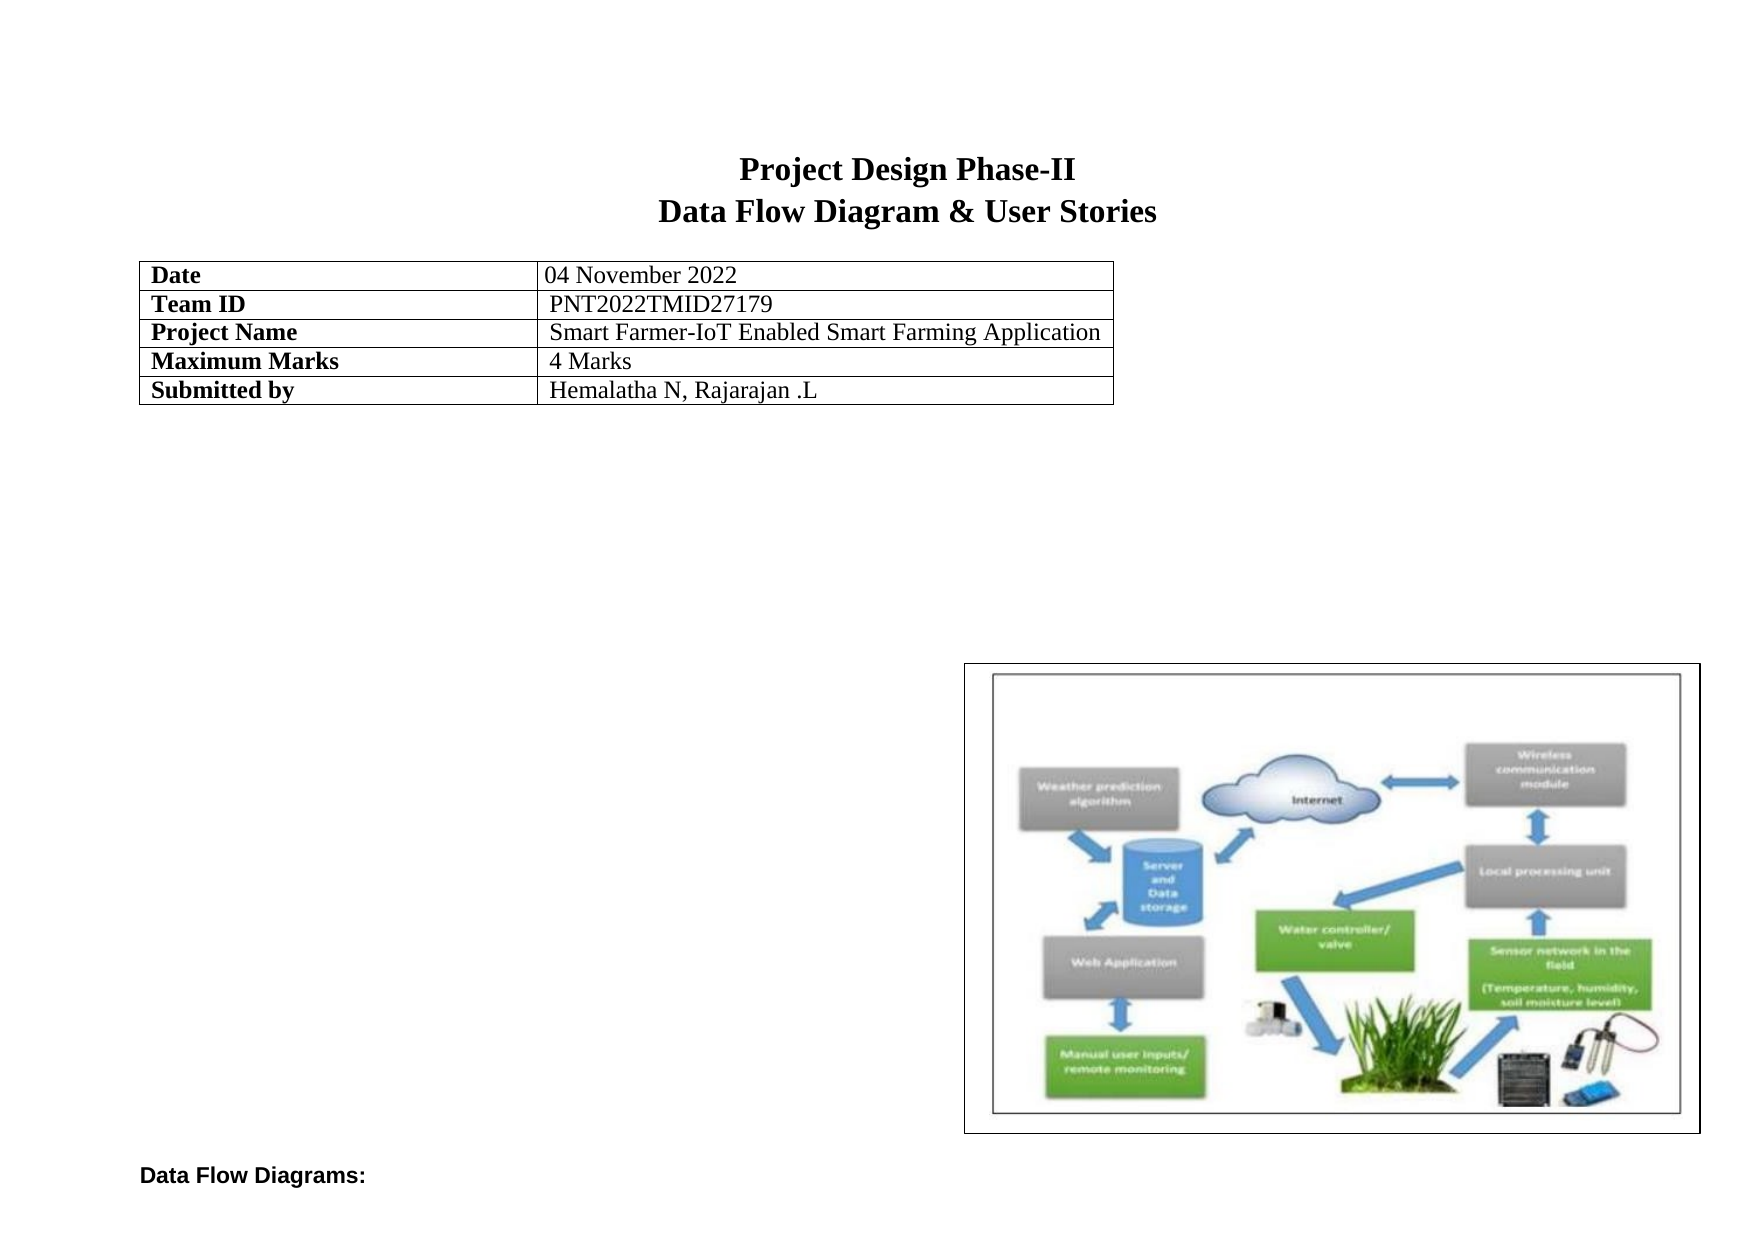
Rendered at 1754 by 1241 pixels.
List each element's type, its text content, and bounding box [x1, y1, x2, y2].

table_header Date [140, 262, 537, 290]
table_cell Maximum Marks [140, 348, 537, 376]
table_header 04 November 2022 [538, 262, 1113, 290]
title Project Design Phase-II [657, 150, 1159, 188]
table_cell Smart Farmer-IoT Enabled Smart Farming Application [538, 320, 1113, 347]
table_cell Hemalatha N, Rajarajan .L [538, 377, 1113, 404]
text Data Flow Diagrams: [139, 1162, 1677, 1189]
table_cell Project Name [140, 320, 537, 347]
title Data Flow Diagram & User Stories [657, 191, 1158, 229]
picture [989, 671, 1683, 1121]
table_cell Team ID [140, 291, 537, 318]
table_cell 4 Marks [538, 348, 1113, 376]
table_cell Submitted by [140, 377, 537, 404]
table_cell PNT2022TMID27179 [538, 291, 1113, 318]
